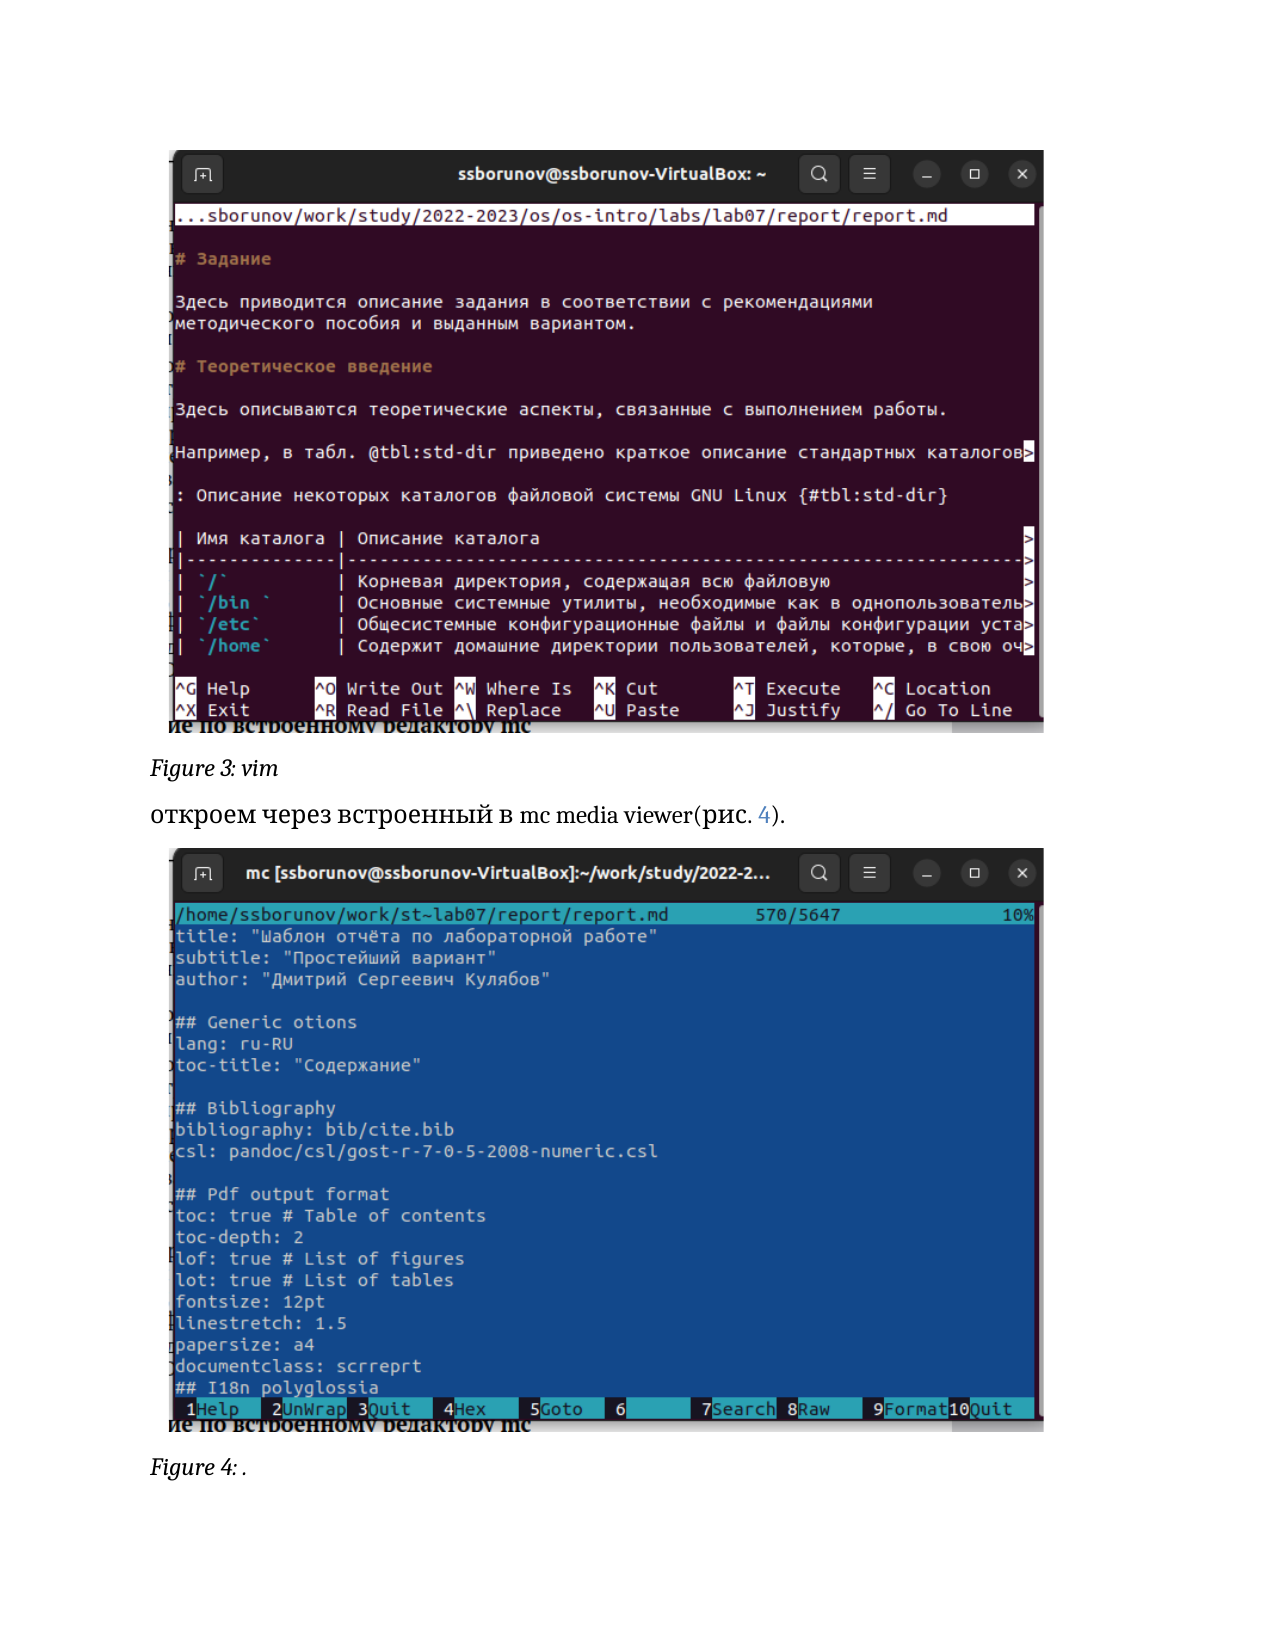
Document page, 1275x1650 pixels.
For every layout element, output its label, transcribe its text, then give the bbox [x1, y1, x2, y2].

text откроем через встроенный в mc media viewer(рис. 4). [150, 801, 1125, 830]
picture [168, 848, 1044, 1432]
text Figure 4: . [150, 1452, 1125, 1481]
picture [168, 150, 1044, 733]
text Figure 3: vim [150, 754, 1125, 782]
